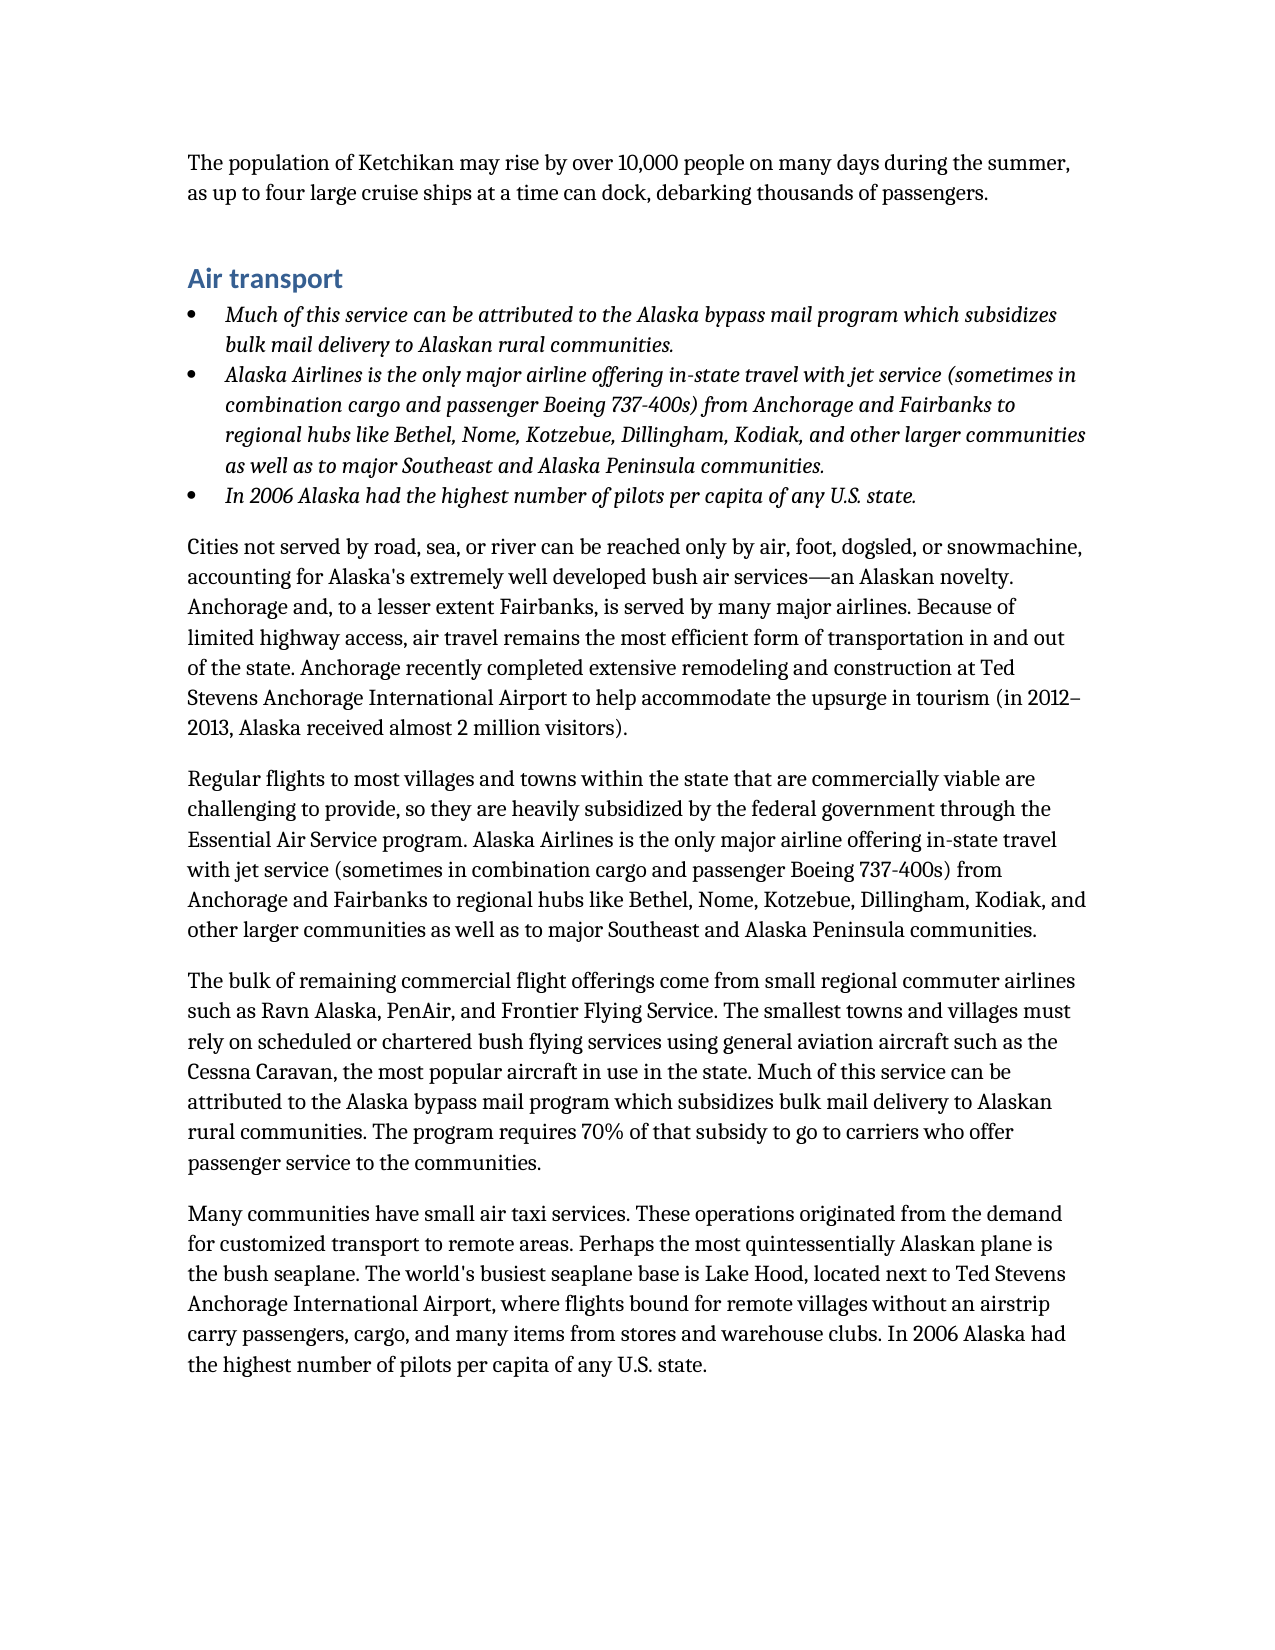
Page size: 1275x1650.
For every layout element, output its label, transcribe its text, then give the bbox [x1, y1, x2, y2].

list In 2006 Alaska had the highest number of pilots per capita of any U.S. state. [187, 483, 1087, 509]
subtitle Air transport [187, 260, 1087, 296]
text Many communities have small air taxi services. These operations originated from the demand for customized transport to remote areas. Perhaps the most quintessentially Alaskan plane is the bush seaplane. The world's busiest seaplane base is Lake Hood, located next to Ted Stevens Anchorage International Airport, where flights bound for remote villages without an airstrip carry passengers, cargo, and many items from stores and warehouse clubs. In 2006 Alaska had the highest number of pilots per capita of any U.S. state. [187, 1200, 1087, 1378]
text The bulk of remaining commercial flight offerings come from small regional commuter airlines such as Ravn Alaska, PenAir, and Frontier Flying Service. The smallest towns and villages must rely on scheduled or chartered bush flying services using general aviation aircraft such as the Cessna Caravan, the most popular aircraft in use in the state. Much of this service can be attributed to the Alaska bypass mail program which subsidizes bulk mail delivery to Alaskan rural communities. The program requires 70% of that subsidy to go to carriers who offer passenger service to the communities. [187, 968, 1087, 1176]
text Cities not served by road, sea, or river can be reached only by air, foot, dogsled, or snowmachine, accounting for Alaska's extremely well developed bush air services—an Alaskan novelty. Anchorage and, to a lesser extent Fairbanks, is served by many major airlines. Because of limited highway access, air travel remains the most efficient form of transportation in and out of the state. Anchorage recently completed extensive remodeling and construction at Ted Stevens Anchorage International Airport to help accommodate the upsurge in tourism (in 2012–2013, Alaska received almost 2 million visitors). [187, 534, 1087, 741]
list Alaska Airlines is the only major airline offering in-state travel with jet service (sometimes in combination cargo and passenger Boeing 737-400s) from Anchorage and Fairbanks to regional hubs like Bethel, Nome, Kotzebue, Dillingham, Kodiak, and other larger communities as well as to major Southeast and Alaska Peninsula communities. [187, 362, 1087, 479]
list Much of this service can be attributed to the Alaska bypass mail program which subsidizes bulk mail delivery to Alaskan rural communities. [187, 301, 1087, 358]
text Regular flights to most villages and towns within the state that are commercially viable are challenging to provide, so they are heavily subsidized by the federal government through the Essential Air Service program. Alaska Airlines is the only major airline offering in-state travel with jet service (sometimes in combination cargo and passenger Boeing 737-400s) from Anchorage and Fairbanks to regional hubs like Bethel, Nome, Kotzebue, Dillingham, Kodiak, and other larger communities as well as to major Southeast and Alaska Peninsula communities. [187, 766, 1087, 943]
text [187, 150, 1087, 207]
